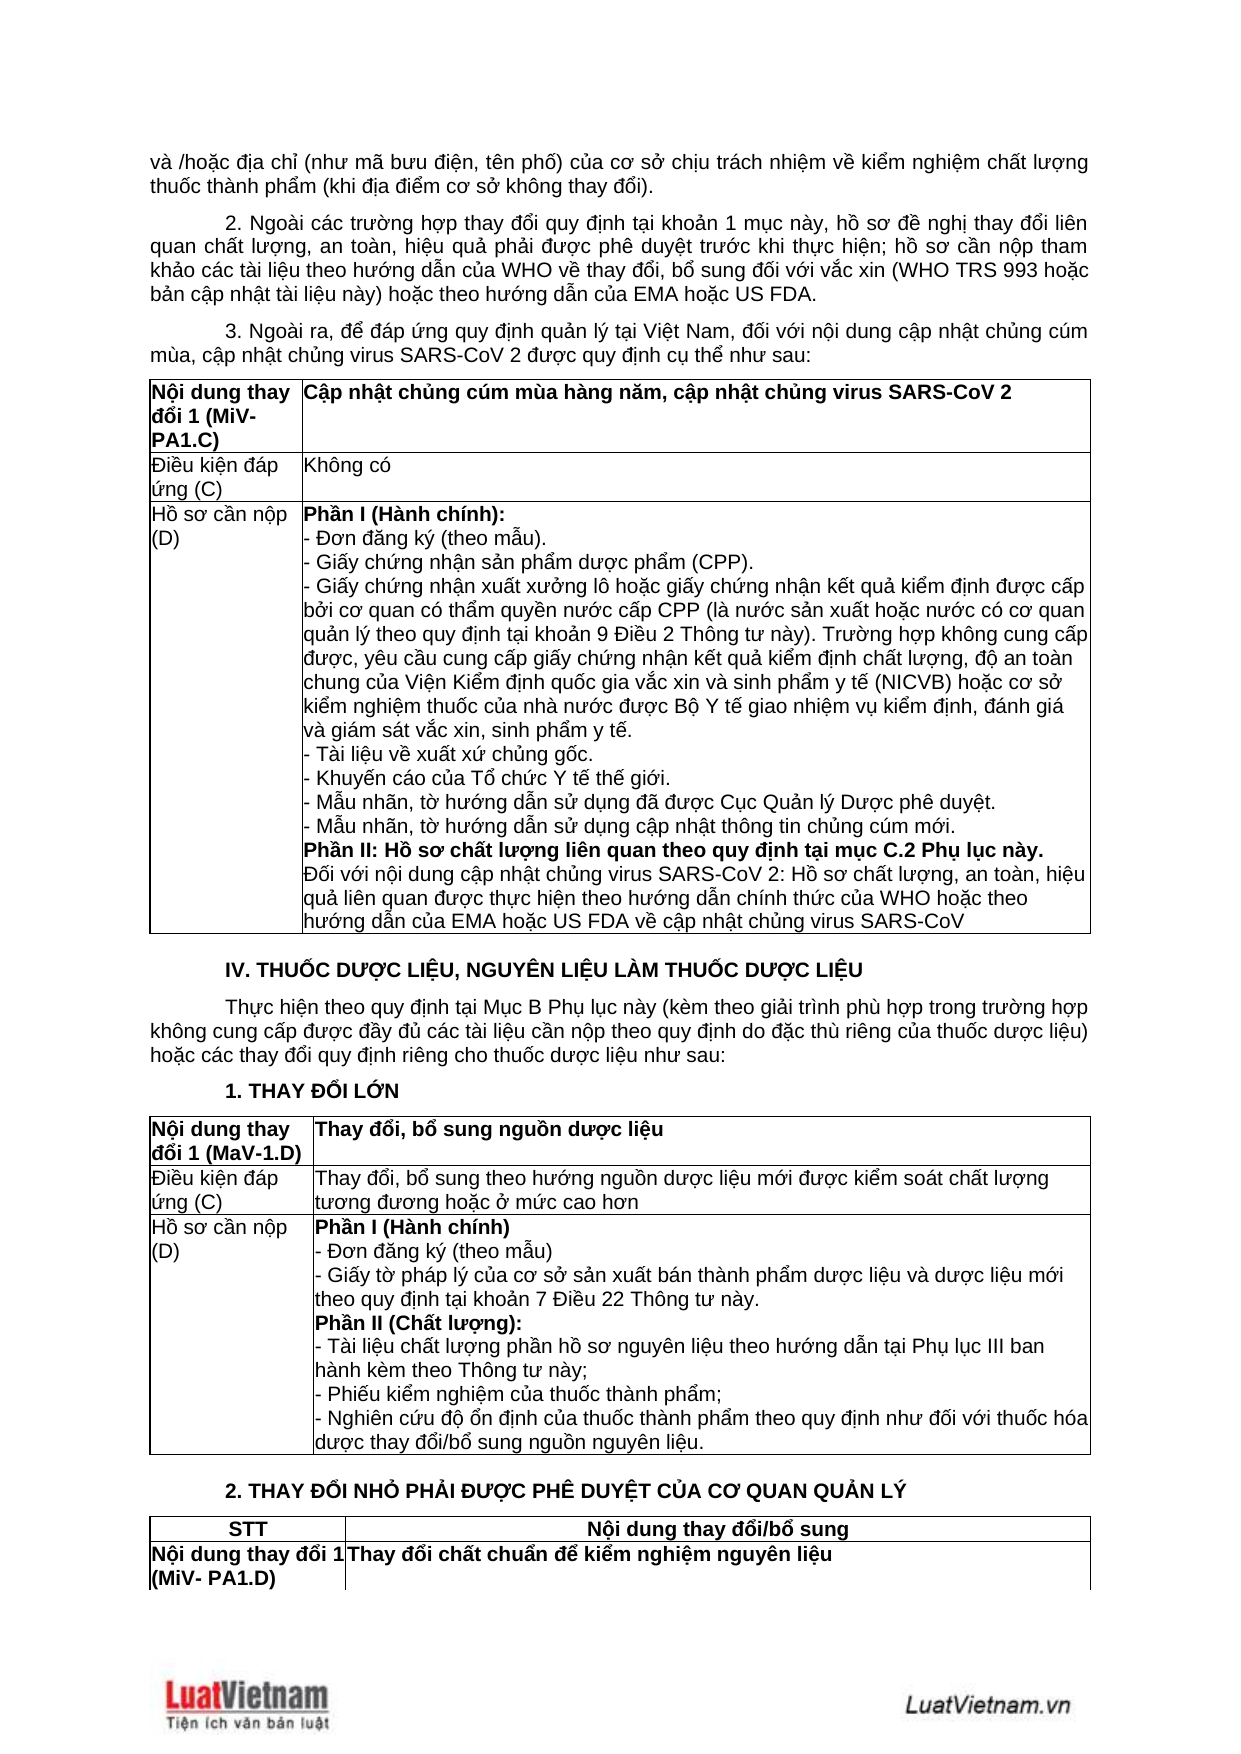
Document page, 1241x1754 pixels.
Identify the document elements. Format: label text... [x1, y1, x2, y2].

table_header Thay đổi, bổ sung nguồn dược liệu [314, 1117, 1090, 1164]
table_header Nội dung thay đổi 1 (MaV-1.D) [151, 1117, 313, 1164]
text 2. THAY ĐỔI NHỎ PHẢI ĐƯỢC PHÊ DUYỆT CỦA CƠ QUAN QUẢN LÝ [150, 1479, 1090, 1503]
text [150, 150, 1090, 198]
text 2. Ngoài các trường hợp thay đổi quy định tại khoản 1 mục này, hồ sơ đề nghị thay đổi liên quan chất lượng, an toàn, hiệu quả phải được phê duyệt trước khi thực hiện; hồ sơ cần nộp tham khảo các tài liệu theo hướng dẫn của WHO về thay đổi, bổ sung đối với vắc xin (WHO TRS 993 hoặc bản cập nhật tài liệu này) hoặc theo hướng dẫn của EMA hoặc US FDA. [150, 210, 1090, 306]
table_cell Phần I (Hành chính): - Đơn đăng ký (theo mẫu). - Giấy chứng nhận sản phẩm dược phẩm (CPP). - Giấy chứng nhận xuất xưởng lô hoặc giấy chứng nhận kết quả kiểm định được cấp bởi cơ quan có thẩm quyền nước cấp CPP (là nước sản xuất hoặc nước có cơ quan quản lý theo quy định tại khoản 9 Điều 2 Thông tư này). Trường hợp không cung cấp được, yêu cầu cung cấp giấy chứng nhận kết quả kiểm định chất lượng, độ an toàn chung của Viện Kiểm định quốc gia vắc xin và sinh phẩm y tế (NICVB) hoặc cơ sở kiểm nghiệm thuốc của nhà nước được Bộ Y tế giao nhiệm vụ kiểm định, đánh giá và giám sát vắc xin, sinh phẩm y tế. - Tài liệu về xuất xứ chủng gốc. - Khuyến cáo của Tổ chức Y tế thế giới. - Mẫu nhãn, tờ hướng dẫn sử dụng đã được Cục Quản lý Dược phê duyệt. - Mẫu nhãn, tờ hướng dẫn sử dụng cập nhật thông tin chủng cúm mới. Phần II: Hồ sơ chất lượng liên quan theo quy định tại mục C.2 Phụ lục này. Đối với nội dung cập nhật chủng virus SARS-CoV 2: Hồ sơ chất lượng, an toàn, hiệu quả liên quan được thực hiện theo hướng dẫn chính thức của WHO hoặc theo hướng dẫn của EMA hoặc US FDA về cập nhật chủng virus SARS-CoV [303, 502, 1090, 933]
text IV. THUỐC DƯỢC LIỆU, NGUYÊN LIỆU LÀM THUỐC DƯỢC LIỆU [150, 958, 1090, 982]
text 1. THAY ĐỔI LỚN [150, 1079, 1090, 1103]
table_cell Thay đổi, bổ sung theo hướng nguồn dược liệu mới được kiểm soát chất lượng tương đương hoặc ở mức cao hơn [314, 1166, 1090, 1213]
table_cell Phần I (Hành chính) - Đơn đăng ký (theo mẫu) - Giấy tờ pháp lý của cơ sở sản xuất bán thành phẩm dược liệu và dược liệu mới theo quy định tại khoản 7 Điều 22 Thông tư này. Phần II (Chất lượng): - Tài liệu chất lượng phần hồ sơ nguyên liệu theo hướng dẫn tại Phụ lục III ban hành kèm theo Thông tư này; - Phiếu kiểm nghiệm của thuốc thành phẩm; - Nghiên cứu độ ổn định của thuốc thành phẩm theo quy định như đối với thuốc hóa dược thay đổi/bổ sung nguồn nguyên liệu. [314, 1215, 1090, 1454]
table_cell Hồ sơ cần nộp (D) [151, 1215, 313, 1454]
picture [150, 1658, 1090, 1754]
table_header Nội dung thay đổi 1 (MiV-PA1.C) [151, 380, 302, 452]
table_cell Điều kiện đáp ứng (C) [151, 453, 302, 501]
table_cell Không có [303, 453, 1090, 501]
table_header Cập nhật chủng cúm mùa hàng năm, cập nhật chủng virus SARS-CoV 2 [303, 380, 1090, 452]
table_cell Hồ sơ cần nộp (D) [151, 502, 302, 933]
table_cell Thay đổi chất chuẩn để kiểm nghiệm nguyên liệu [346, 1542, 1090, 1589]
text 3. Ngoài ra, để đáp ứng quy định quản lý tại Việt Nam, đối với nội dung cập nhật chủng cúm mùa, cập nhật chủng virus SARS-CoV 2 được quy định cụ thể như sau: [150, 319, 1090, 367]
text Thực hiện theo quy định tại Mục B Phụ lục này (kèm theo giải trình phù hợp trong trường hợp không cung cấp được đầy đủ các tài liệu cần nộp theo quy định do đặc thù riêng của thuốc dược liệu) hoặc các thay đổi quy định riêng cho thuốc dược liệu như sau: [150, 995, 1090, 1067]
table_header STT [151, 1517, 345, 1541]
table_header Nội dung thay đổi/bổ sung [346, 1517, 1090, 1541]
table_cell Nội dung thay đổi 1 (MiV- PA1.D) [151, 1542, 345, 1589]
table_cell Điều kiện đáp ứng (C) [151, 1166, 313, 1213]
